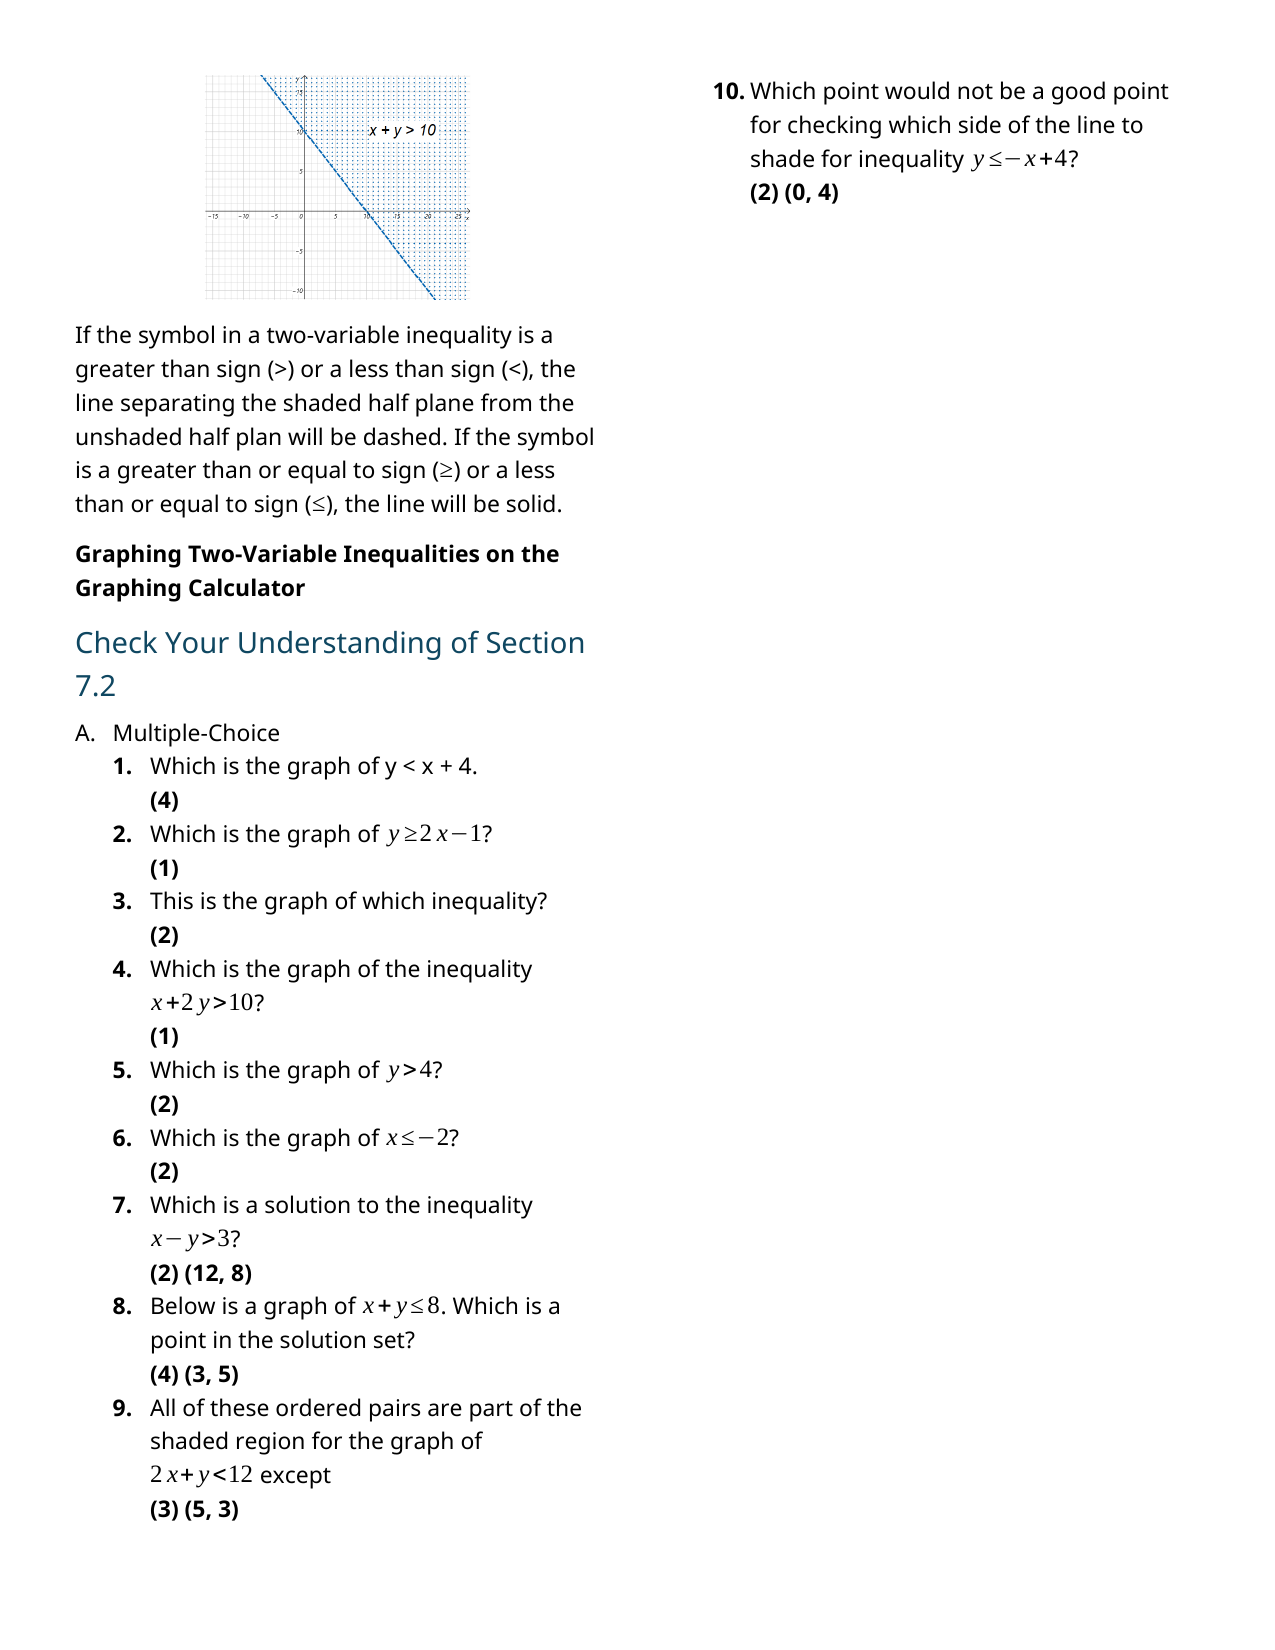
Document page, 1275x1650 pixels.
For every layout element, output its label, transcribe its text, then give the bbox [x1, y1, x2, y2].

list Which point would not be a good point for checking which side of the line to shade for inequality ? (2) (0, 4) [712, 75, 1200, 207]
list Which is the graph of y < x + 4. (4) [112, 750, 600, 815]
list Which is the graph of ? (2) [112, 1121, 600, 1186]
picture [204, 75, 471, 300]
list Which is a solution to the inequality ? (2) (12, 8) [112, 1189, 600, 1288]
list Which is the graph of the inequality ? (1) [112, 953, 600, 1051]
list Multiple-Choice [75, 716, 600, 748]
text Graphing Two-Variable Inequalities on the Graphing Calculator [75, 538, 600, 603]
list All of these ordered pairs are part of the shaded region for the graph of except (3) (5, 3) [112, 1391, 600, 1524]
list Below is a graph of . Which is a point in the solution set? (4) (3, 5) [112, 1290, 600, 1389]
text If the symbol in a two-variable inequality is a greater than sign (>) or a less than sign (<), the line separating the shaded half plane from the unshaded half plan will be dashed. If the symbol is a greater than or equal to sign () or a less than or equal to sign (), the line will be solid. [75, 319, 600, 519]
subtitle Check Your Understanding of Section 7.2 [75, 622, 600, 705]
list Which is the graph of ? (2) [112, 1054, 600, 1119]
list This is the graph of which inequality? (2) [112, 885, 600, 950]
list Which is the graph of ? (1) [112, 818, 600, 883]
